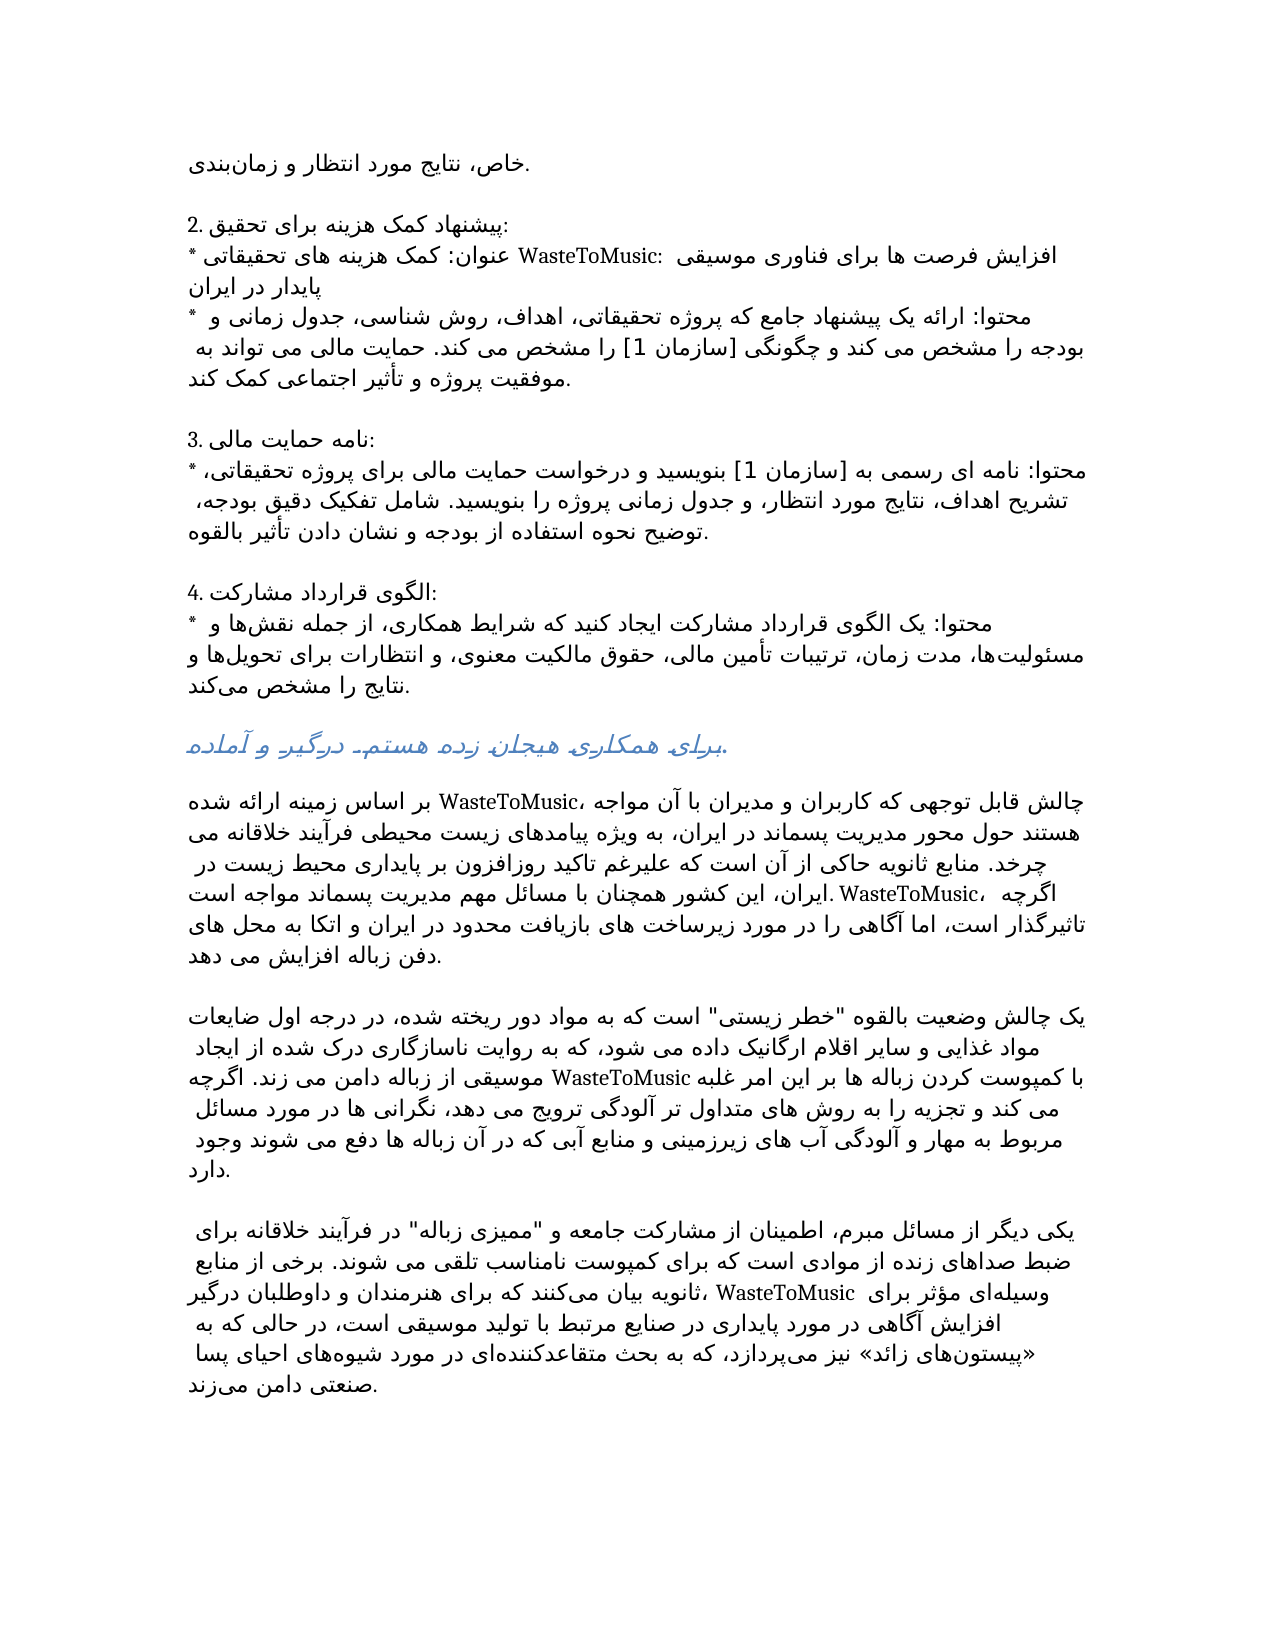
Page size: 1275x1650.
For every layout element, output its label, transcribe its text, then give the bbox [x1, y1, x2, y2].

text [187, 150, 1087, 699]
text بر اساس زمینه ارائه شده WasteToMusic، چالش قابل توجهی که کاربران و مدیران با آن مواجه هستند حول محور مدیریت پسماند در ایران، به ویژه پیامدهای زیست محیطی فرآیند خلاقانه می چرخد. منابع ثانویه حاکی از آن است که علیرغم تاکید روزافزون بر پایداری محیط زیست در ایران، این کشور همچنان با مسائل مهم مدیریت پسماند مواجه است. WasteToMusic، اگرچه تاثیرگذار است، اما آگاهی را در مورد زیرساخت های بازیافت محدود در ایران و اتکا به محل های دفن زباله افزایش می دهد. یک چالش وضعیت بالقوه "خطر زیستی" است که به مواد دور ریخته شده، در درجه اول ضایعات مواد غذایی و سایر اقلام ارگانیک داده می شود، که به روایت ناسازگاری درک شده از ایجاد موسیقی از زباله دامن می زند. اگرچه WasteToMusic با کمپوست کردن زباله ها بر این امر غلبه می کند و تجزیه را به روش های متداول تر آلودگی ترویج می دهد، نگرانی ها در مورد مسائل مربوط به مهار و آلودگی آب های زیرزمینی و منابع آبی که در آن زباله ها دفع می شوند وجود دارد. یکی دیگر از مسائل مبرم، اطمینان از مشارکت جامعه و "ممیزی زباله" در فرآیند خلاقانه برای ضبط صداهای زنده از موادی است که برای کمپوست نامناسب تلقی می شوند. برخی از منابع ثانویه بیان می‌کنند که برای هنرمندان و داوطلبان درگیر، WasteToMusic وسیله‌ای مؤثر برای افزایش آگاهی در مورد پایداری در صنایع مرتبط با تولید موسیقی است، در حالی که به «پیستون‌های زائد» نیز می‌پردازد، که به بحث متقاعدکننده‌ای در مورد شیوه‌های احیای پسا صنعتی دامن می‌زند. [187, 788, 1087, 1398]
subtitle برای همکاری هیجان زده هستم. درگیر و آماده. [187, 723, 1087, 762]
